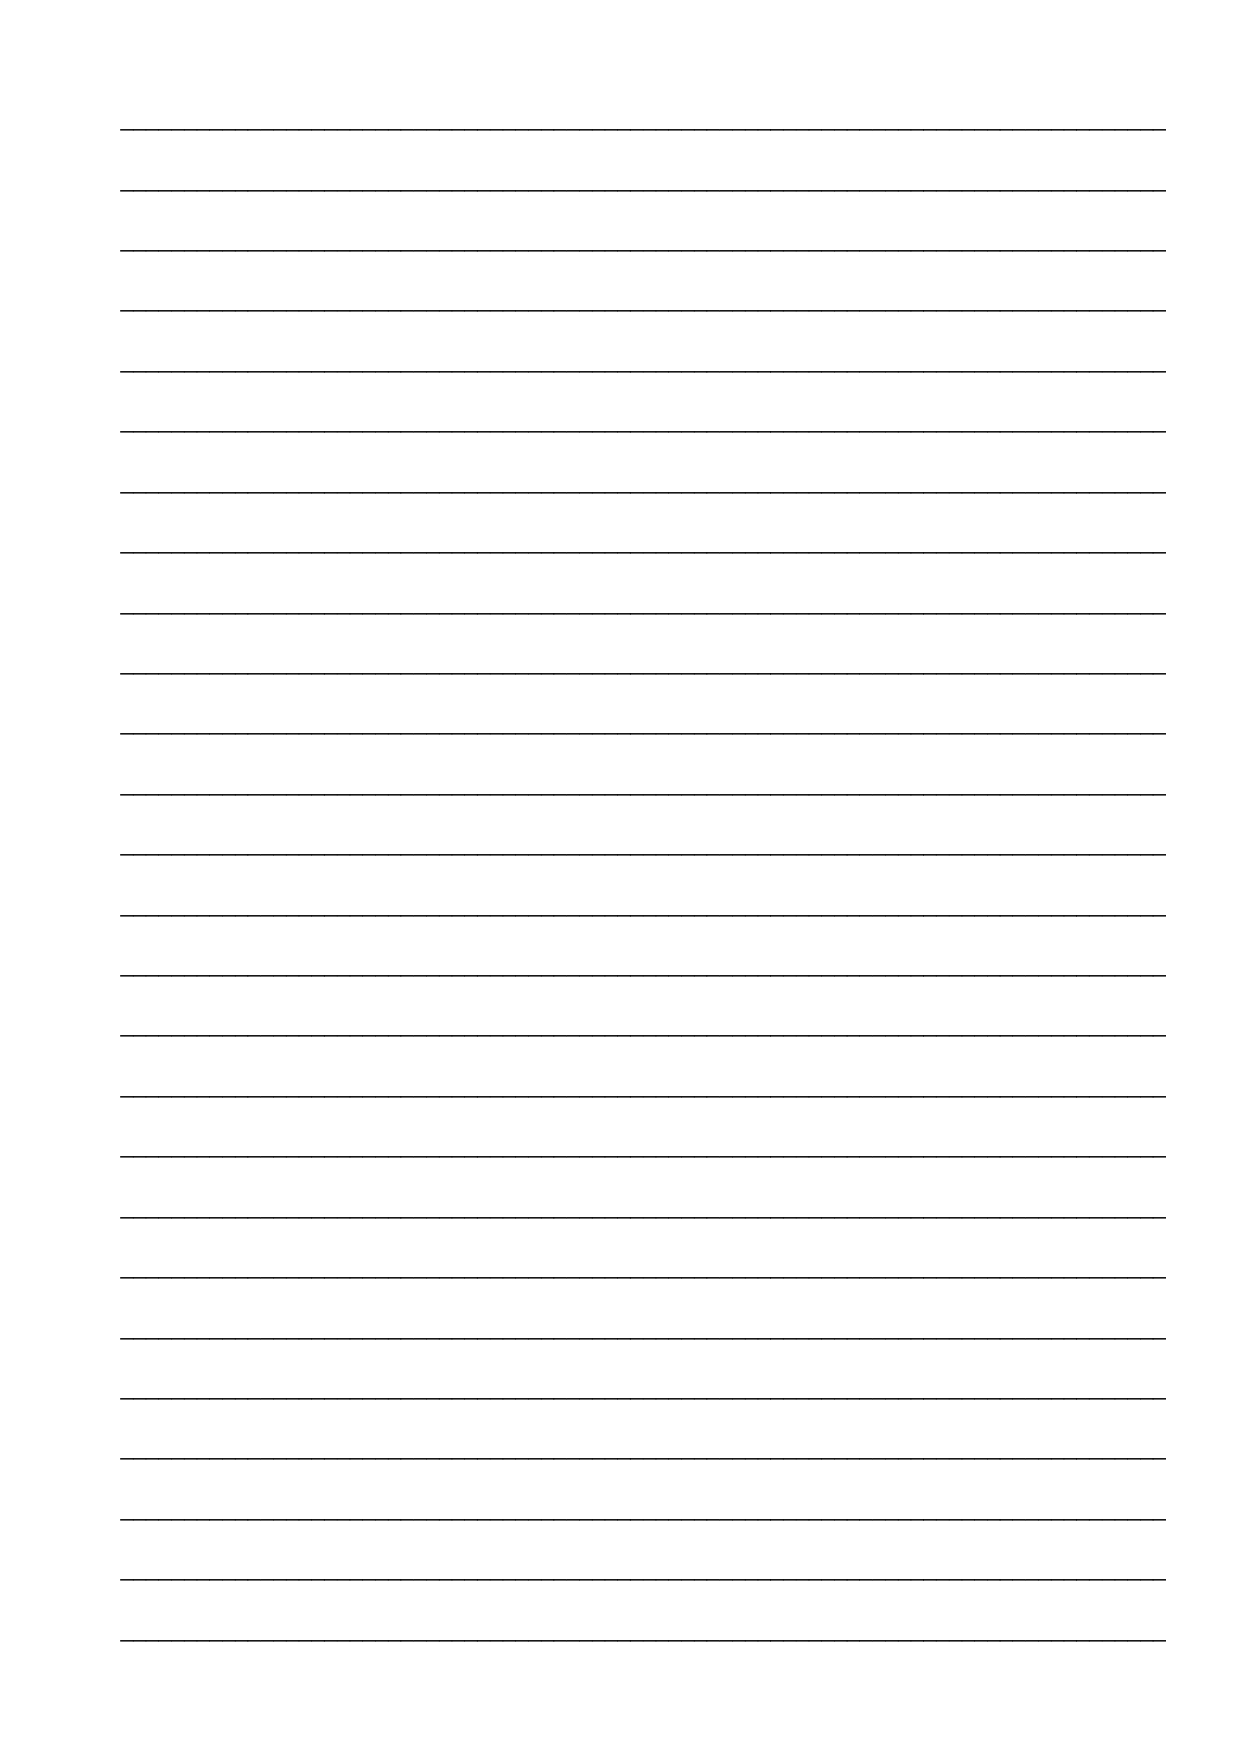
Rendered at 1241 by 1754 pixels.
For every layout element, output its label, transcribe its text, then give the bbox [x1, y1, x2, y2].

text __________________________________________________________________________________ [75, 1313, 1165, 1340]
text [75, 166, 1165, 192]
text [75, 1616, 1165, 1642]
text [75, 1495, 1165, 1521]
text __________________________________________________________________________________ [75, 1011, 1165, 1038]
text __________________________________________________________________________________ [75, 770, 1165, 796]
text __________________________________________________________________________________ [75, 1374, 1165, 1400]
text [75, 1555, 1165, 1582]
text __________________________________________________________________________________ [75, 1193, 1165, 1219]
text __________________________________________________________________________________ [75, 407, 1165, 434]
text __________________________________________________________________________________ [75, 649, 1165, 675]
text __________________________________________________________________________________ [75, 951, 1165, 977]
text __________________________________________________________________________________ [75, 891, 1165, 917]
text __________________________________________________________________________________ [75, 1253, 1165, 1279]
text __________________________________________________________________________________ [75, 1434, 1165, 1461]
text __________________________________________________________________________________ [75, 588, 1165, 615]
text __________________________________________________________________________________ [75, 1132, 1165, 1159]
text __________________________________________________________________________________ [75, 830, 1165, 857]
text __________________________________________________________________________________ [75, 1072, 1165, 1098]
text __________________________________________________________________________________ [75, 468, 1165, 494]
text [75, 105, 1165, 132]
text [75, 226, 1165, 252]
text __________________________________________________________________________________ [75, 709, 1165, 736]
text __________________________________________________________________________________ [75, 286, 1165, 313]
text __________________________________________________________________________________ [75, 528, 1165, 554]
text __________________________________________________________________________________ [75, 347, 1165, 373]
